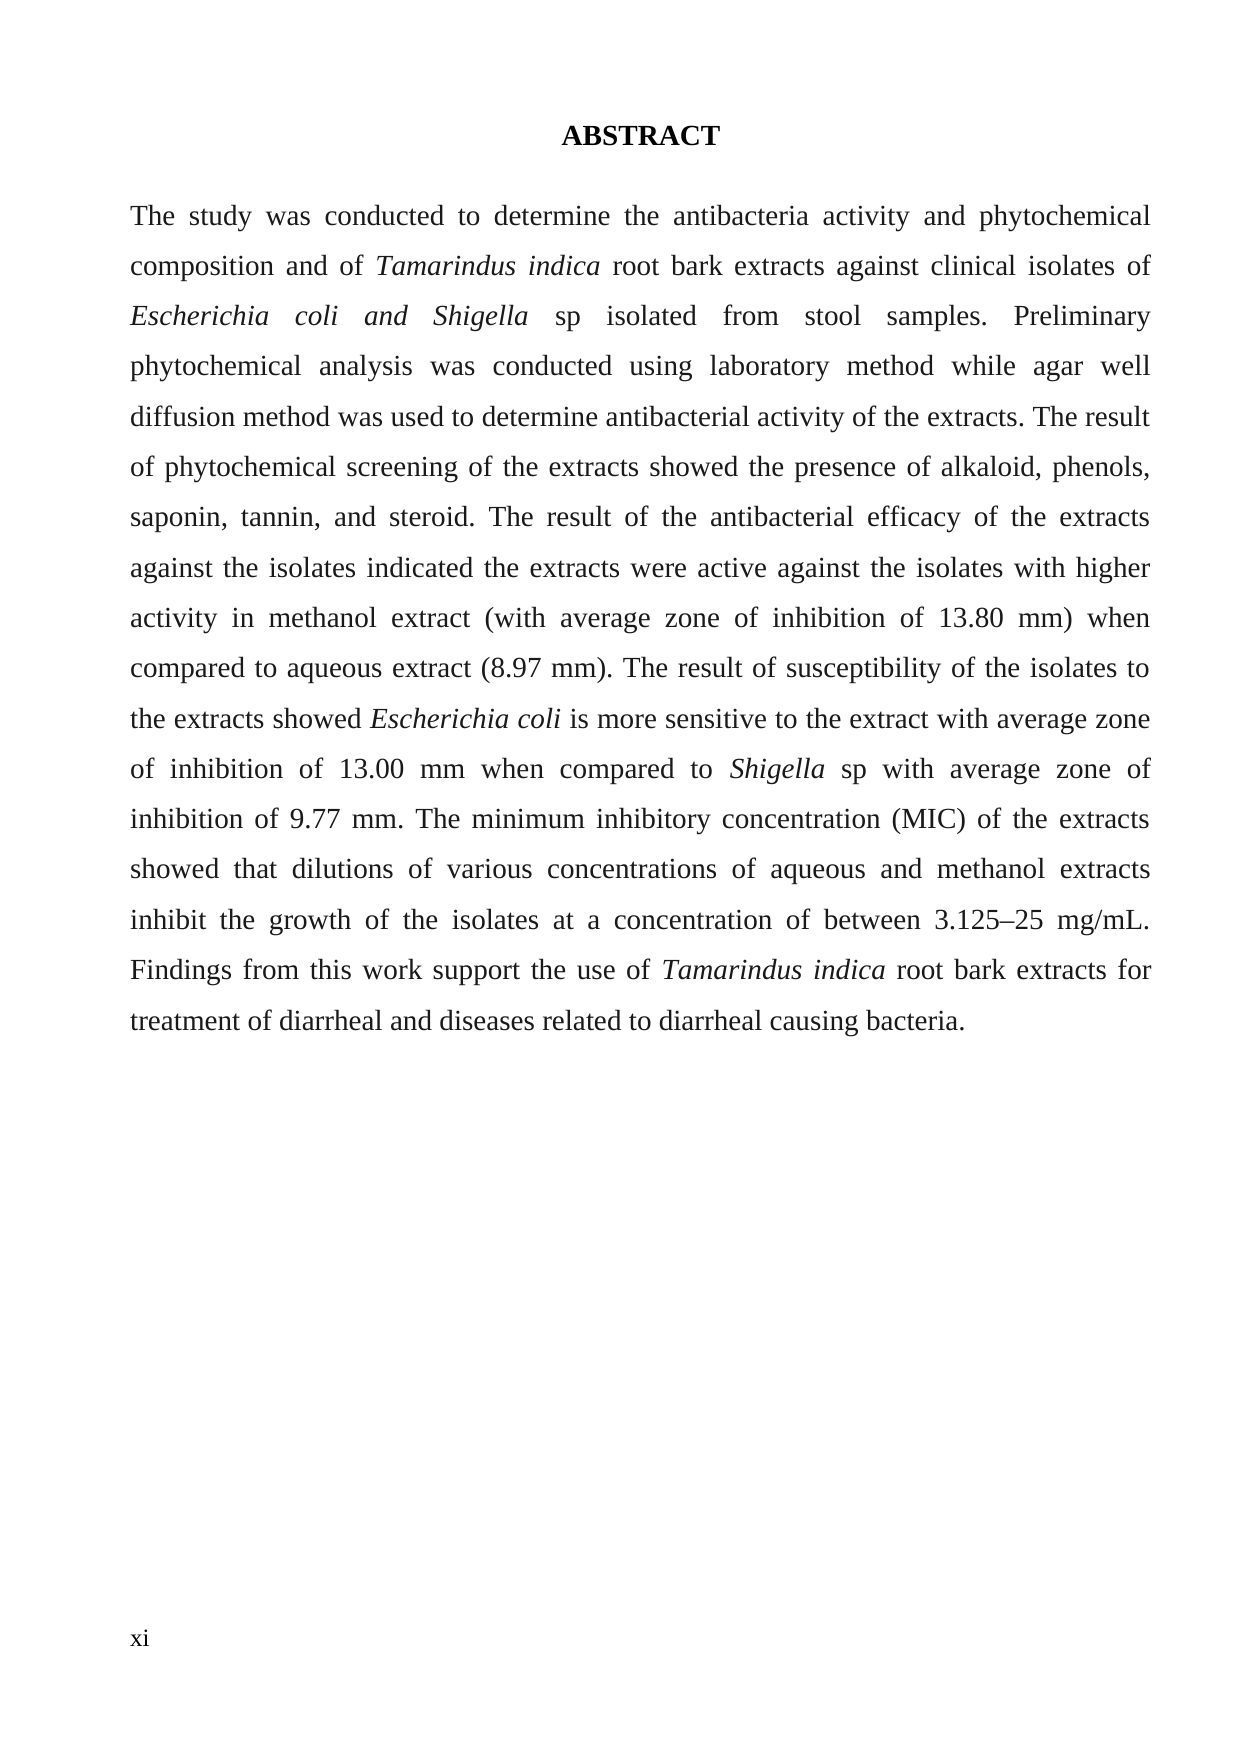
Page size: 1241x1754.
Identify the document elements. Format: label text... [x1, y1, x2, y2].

text The study was conducted to determine the antibacteria activity and phytochemical composition and of Tamarindus indica root bark extracts against clinical isolates of Escherichia coli and Shigella sp isolated from stool samples. Preliminary phytochemical analysis was conducted using laboratory method while agar well diffusion method was used to determine antibacterial activity of the extracts. The result of phytochemical screening of the extracts showed the presence of alkaloid, phenols, saponin, tannin, and steroid. The result of the antibacterial efficacy of the extracts against the isolates indicated the extracts were active against the isolates with higher activity in methanol extract (with average zone of inhibition of 13.80 mm) when compared to aqueous extract (8.97 mm). The result of susceptibility of the isolates to the extracts showed Escherichia coli is more sensitive to the extract with average zone of inhibition of 13.00 mm when compared to Shigella sp with average zone of inhibition of 9.77 mm. The minimum inhibitory concentration (MIC) of the extracts showed that dilutions of various concentrations of aqueous and methanol extracts inhibit the growth of the isolates at a concentration of between 3.125–25 mg/mL. Findings from this work support the use of Tamarindus indica root bark extracts for treatment of diarrheal and diseases related to diarrheal causing bacteria. [130, 198, 1152, 1036]
subtitle ABSTRACT [130, 118, 1152, 152]
